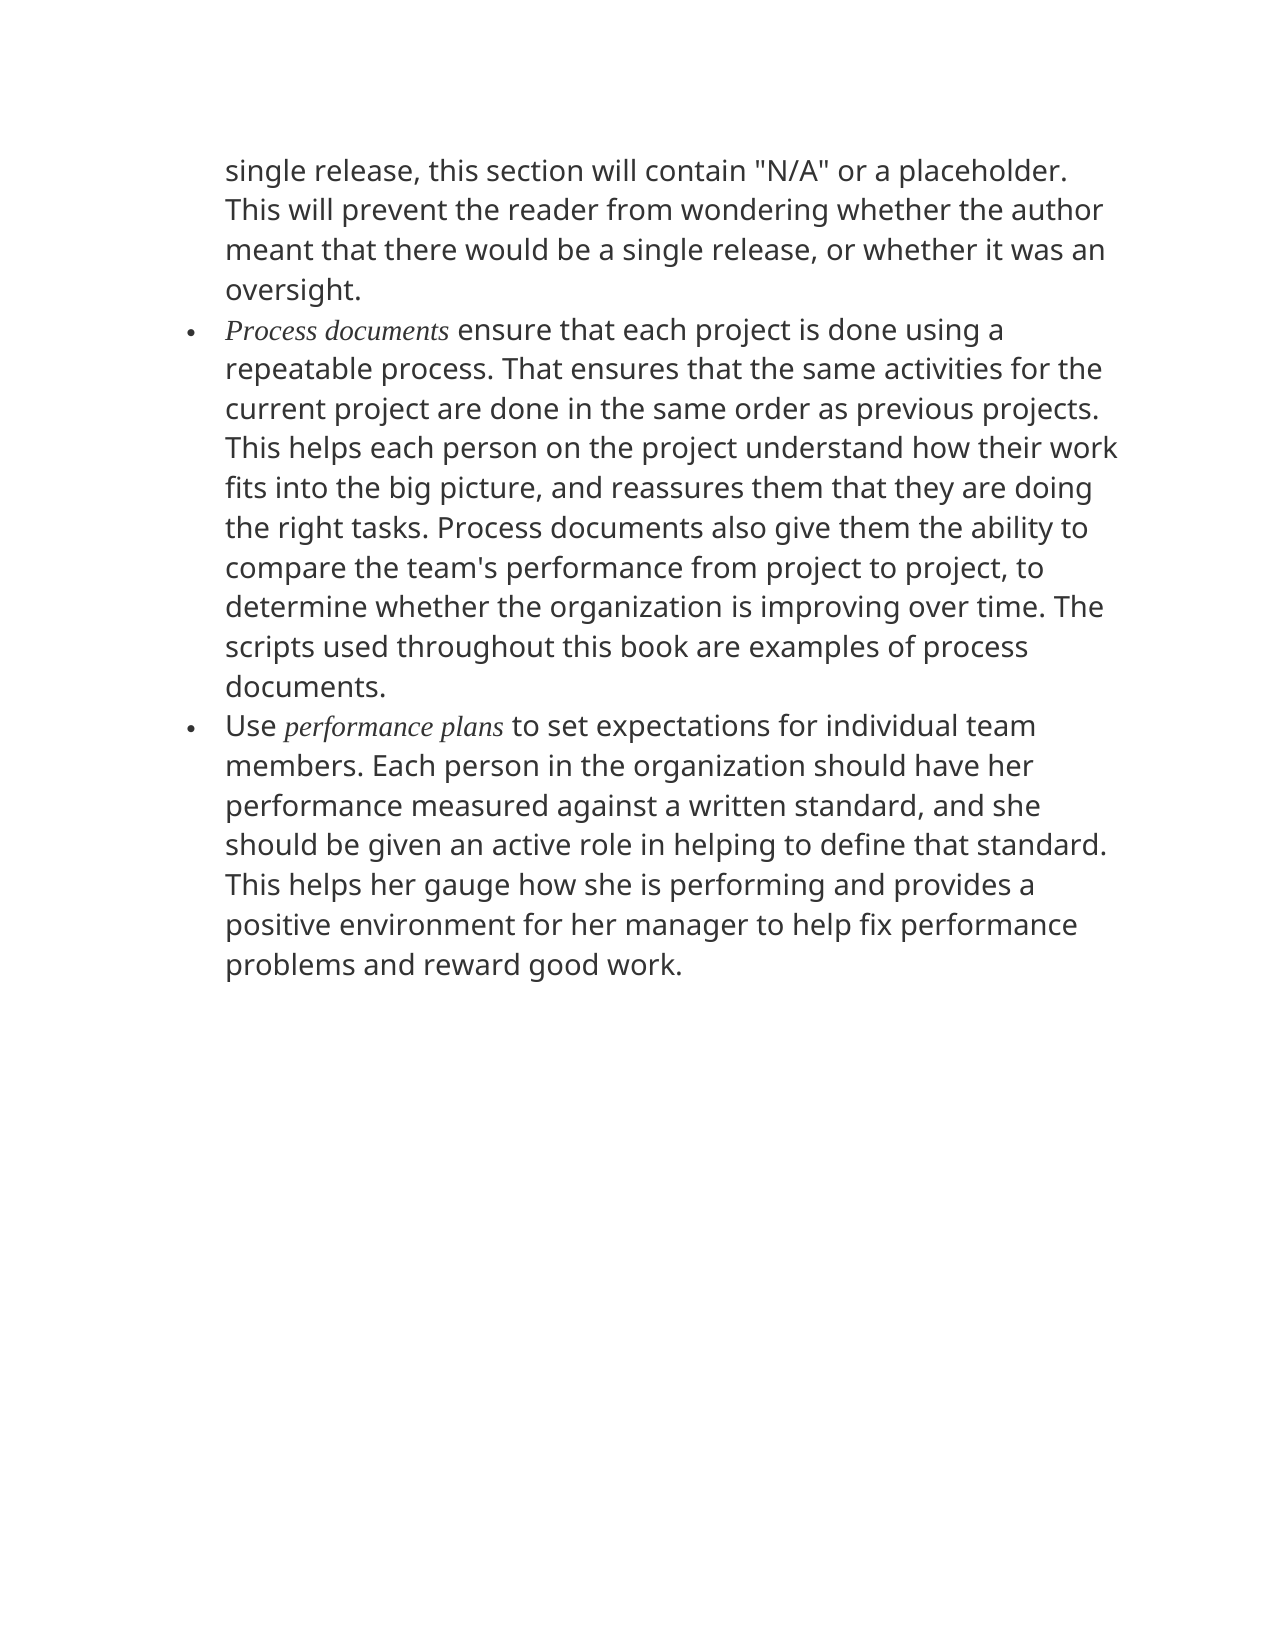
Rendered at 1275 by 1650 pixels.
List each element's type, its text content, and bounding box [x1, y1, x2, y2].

list Process documents ensure that each project is done using a repeatable process. That ensures that the same activities for the current project are done in the same order as previous projects. This helps each person on the project understand how their work fits into the big picture, and reassures them that they are doing the right tasks. Process documents also give them the ability to compare the team's performance from project to project, to determine whether the organization is improving over time. The scripts used throughout this book are examples of process documents. [187, 309, 1125, 706]
list Use performance plans to set expectations for individual team members. Each person in the organization should have her performance measured against a written standard, and she should be given an active role in helping to define that standard. This helps her gauge how she is performing and provides a positive environment for her manager to help fix performance problems and reward good work. [187, 706, 1125, 983]
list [187, 150, 1125, 309]
